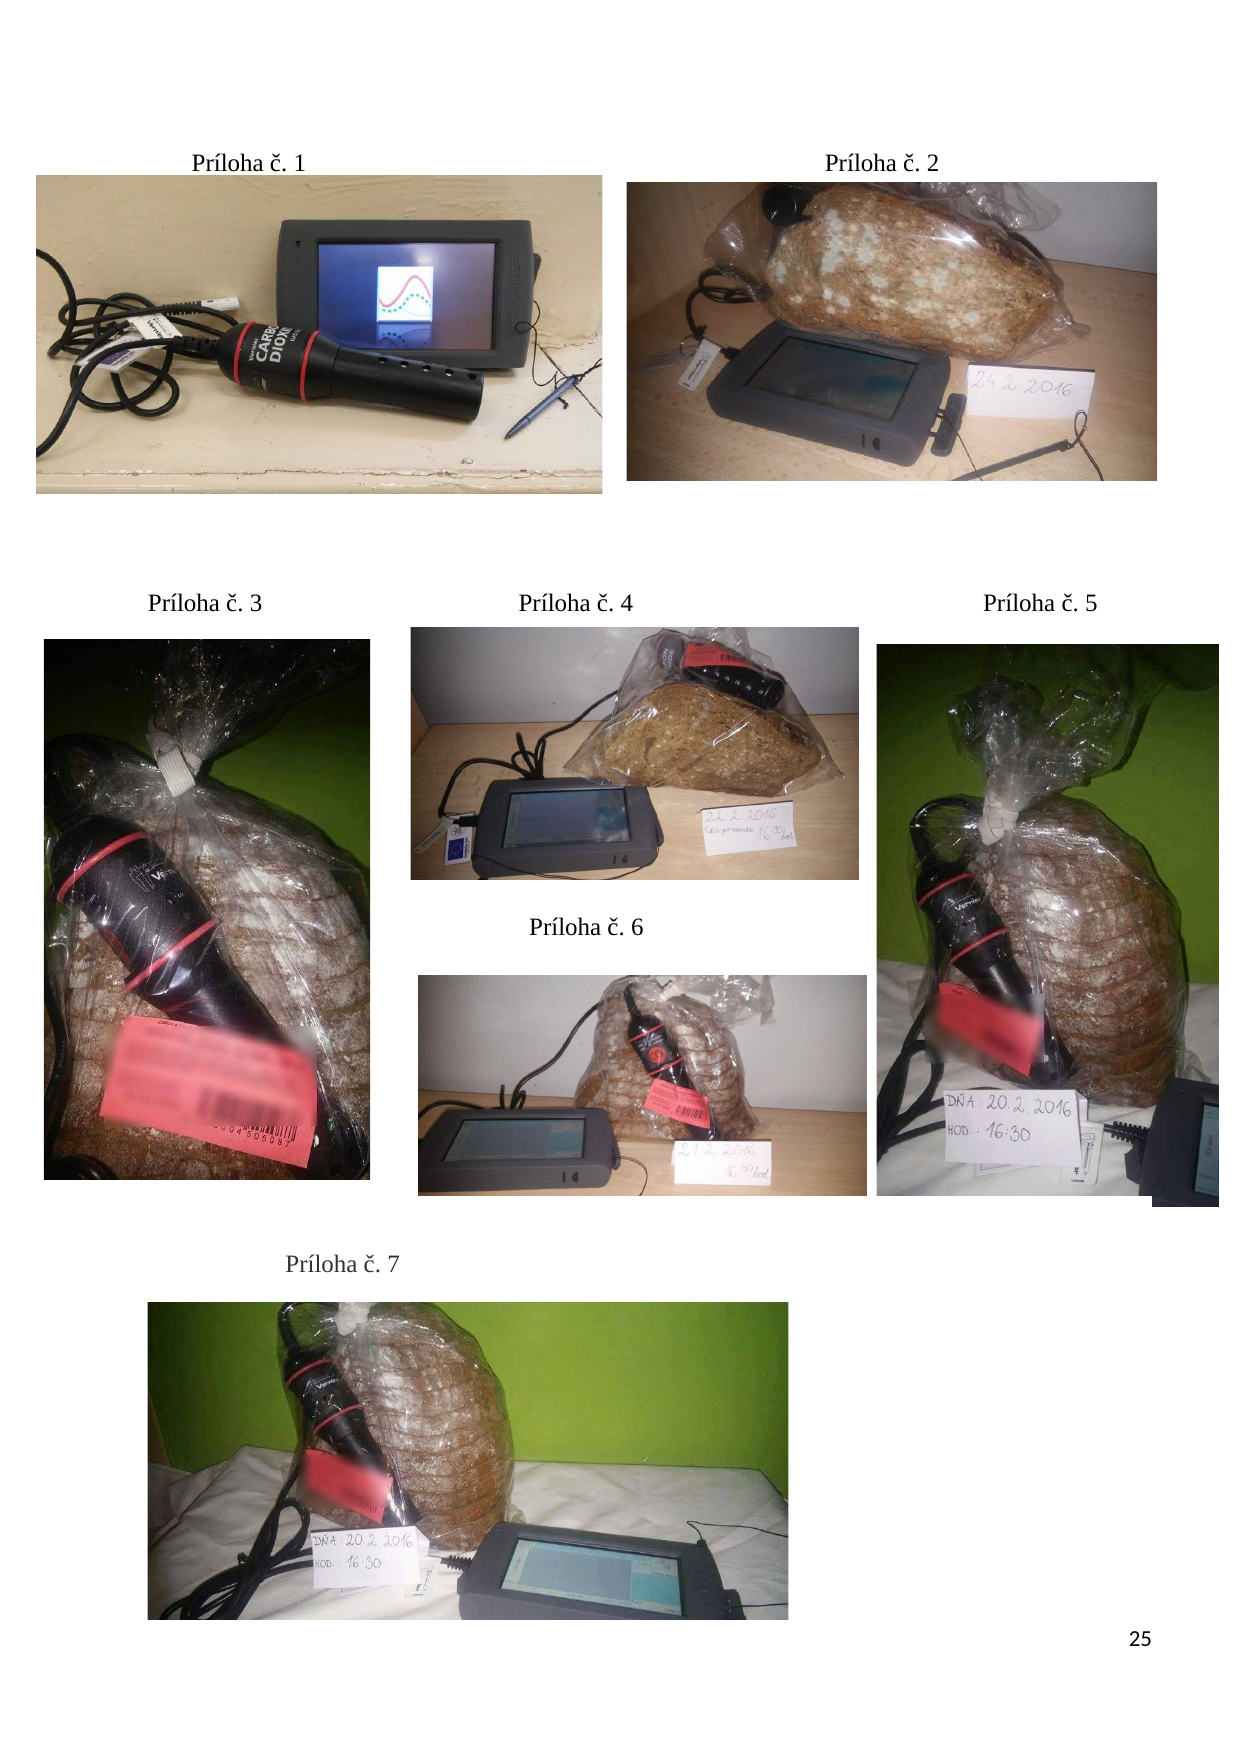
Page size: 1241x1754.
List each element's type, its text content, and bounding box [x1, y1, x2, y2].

picture [147, 1302, 789, 1620]
picture [626, 182, 1158, 481]
text Príloha č. 1 Príloha č. 2 [148, 148, 1152, 176]
text Príloha č. 6 [148, 912, 1152, 941]
text Príloha č. 7 [148, 1249, 1152, 1278]
picture [36, 175, 603, 494]
picture [410, 627, 859, 880]
picture [43, 639, 371, 1180]
picture [418, 975, 867, 1196]
text Príloha č. 3 Príloha č. 4 Príloha č. 5 [148, 588, 1152, 617]
picture [876, 644, 1219, 1207]
